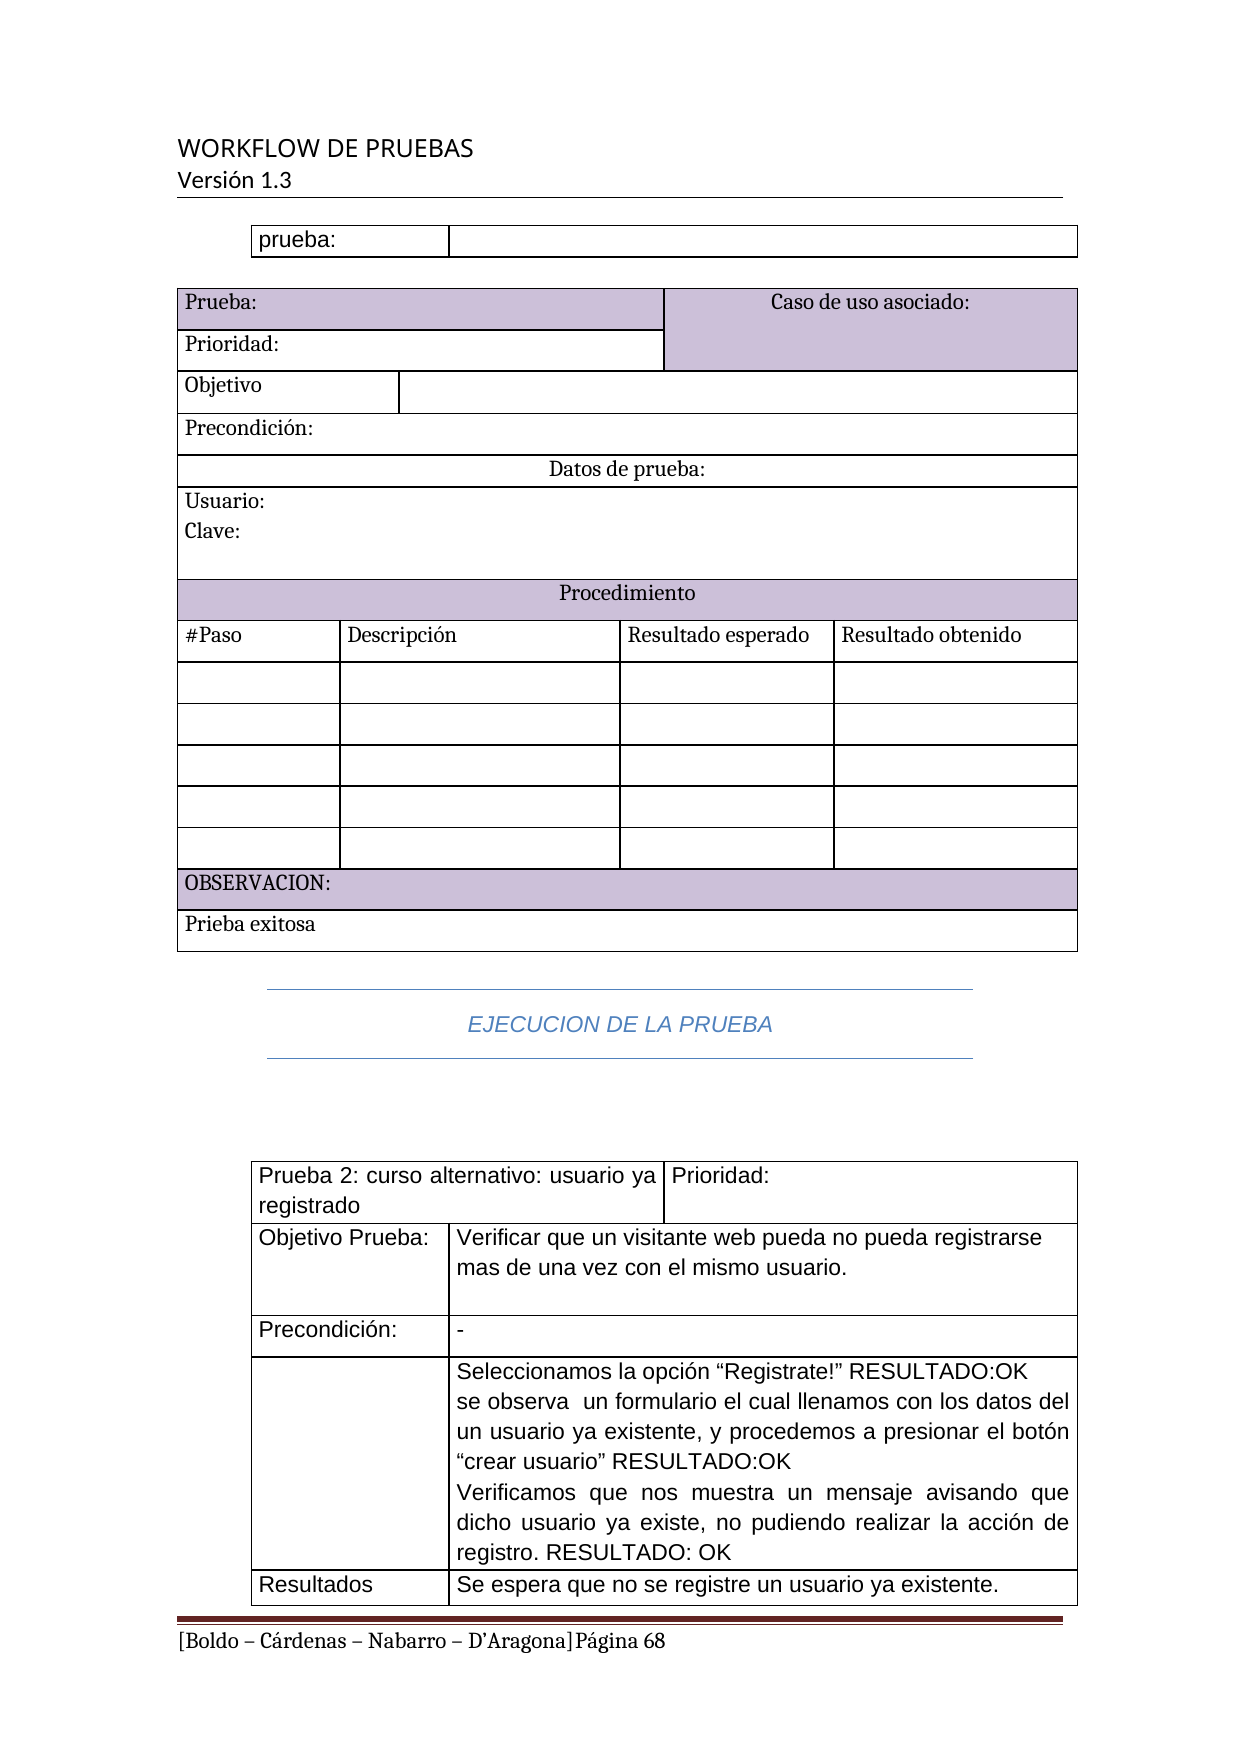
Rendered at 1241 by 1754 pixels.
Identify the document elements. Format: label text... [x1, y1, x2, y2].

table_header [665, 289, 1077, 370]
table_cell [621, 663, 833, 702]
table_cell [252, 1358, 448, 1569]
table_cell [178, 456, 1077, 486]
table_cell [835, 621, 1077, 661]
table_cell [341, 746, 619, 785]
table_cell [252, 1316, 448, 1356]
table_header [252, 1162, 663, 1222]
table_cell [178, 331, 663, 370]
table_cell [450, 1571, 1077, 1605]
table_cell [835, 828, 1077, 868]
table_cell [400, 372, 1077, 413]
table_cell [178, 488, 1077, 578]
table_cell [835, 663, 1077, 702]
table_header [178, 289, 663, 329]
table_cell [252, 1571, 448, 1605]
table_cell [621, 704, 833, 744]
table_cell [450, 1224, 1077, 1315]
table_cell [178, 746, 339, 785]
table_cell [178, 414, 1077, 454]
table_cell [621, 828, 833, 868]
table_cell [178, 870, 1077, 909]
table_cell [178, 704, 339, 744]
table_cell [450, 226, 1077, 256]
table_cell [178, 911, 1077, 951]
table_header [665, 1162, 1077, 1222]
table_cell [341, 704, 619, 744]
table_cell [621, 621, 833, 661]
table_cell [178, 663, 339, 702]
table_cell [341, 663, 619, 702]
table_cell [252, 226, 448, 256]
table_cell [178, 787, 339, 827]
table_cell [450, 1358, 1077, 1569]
text EJECUCION DE LA PRUEBA [267, 990, 973, 1058]
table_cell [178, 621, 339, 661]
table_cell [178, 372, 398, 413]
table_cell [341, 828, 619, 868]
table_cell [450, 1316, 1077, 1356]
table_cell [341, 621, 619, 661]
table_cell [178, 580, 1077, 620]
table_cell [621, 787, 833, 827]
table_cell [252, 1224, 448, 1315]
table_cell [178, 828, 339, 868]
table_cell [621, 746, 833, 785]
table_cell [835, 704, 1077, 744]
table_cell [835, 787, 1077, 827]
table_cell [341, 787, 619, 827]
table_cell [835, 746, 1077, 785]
